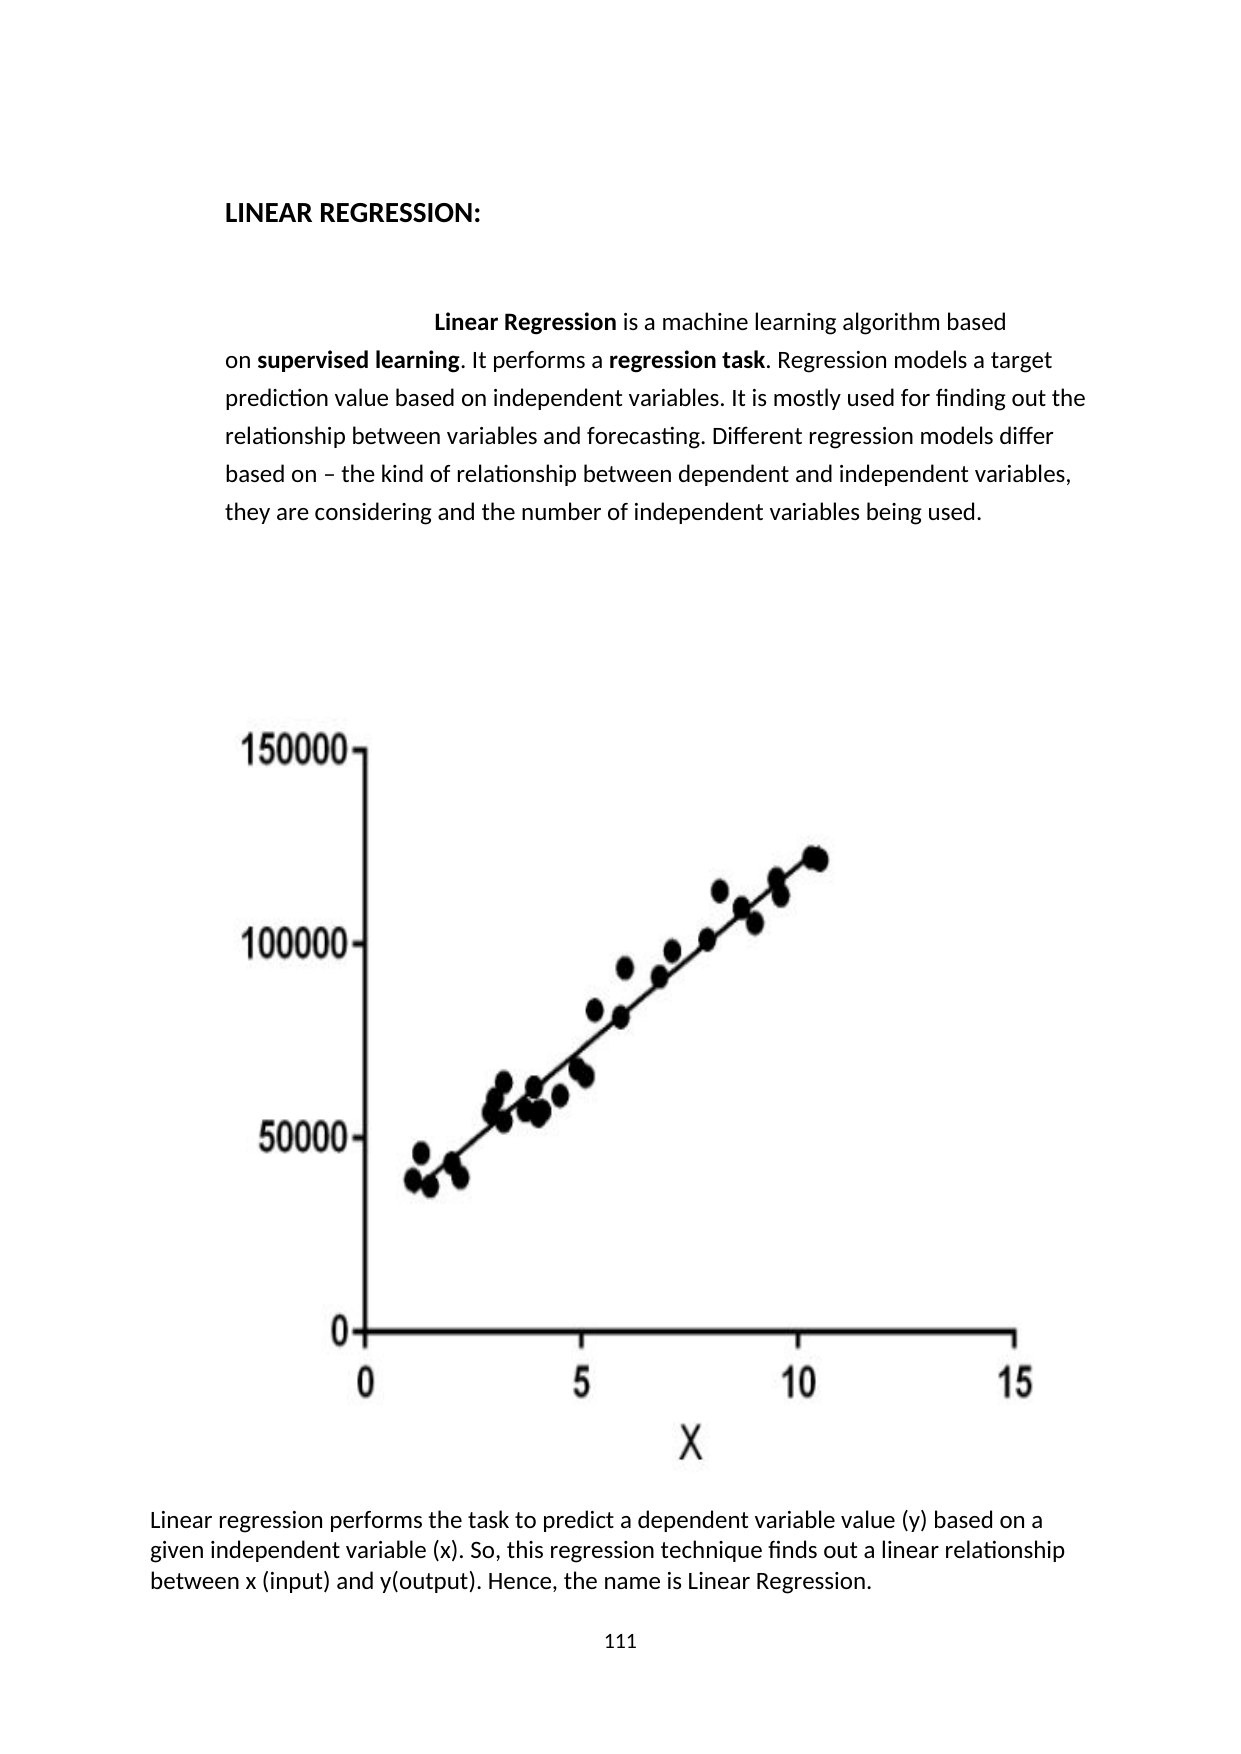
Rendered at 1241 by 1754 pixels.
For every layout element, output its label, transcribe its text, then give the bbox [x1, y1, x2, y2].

list LINEAR REGRESSION: [225, 194, 1090, 230]
picture [225, 686, 1058, 1481]
list Linear Regression is a machine learning algorithm based on supervised learning. It performs a regression task. Regression models a target prediction value based on independent variables. It is mostly used for finding out the relationship between variables and forecasting. Different regression models differ based on – the kind of relationship between dependent and independent variables, they are considering and the number of independent variables being used. [225, 306, 1090, 527]
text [150, 1504, 1090, 1596]
